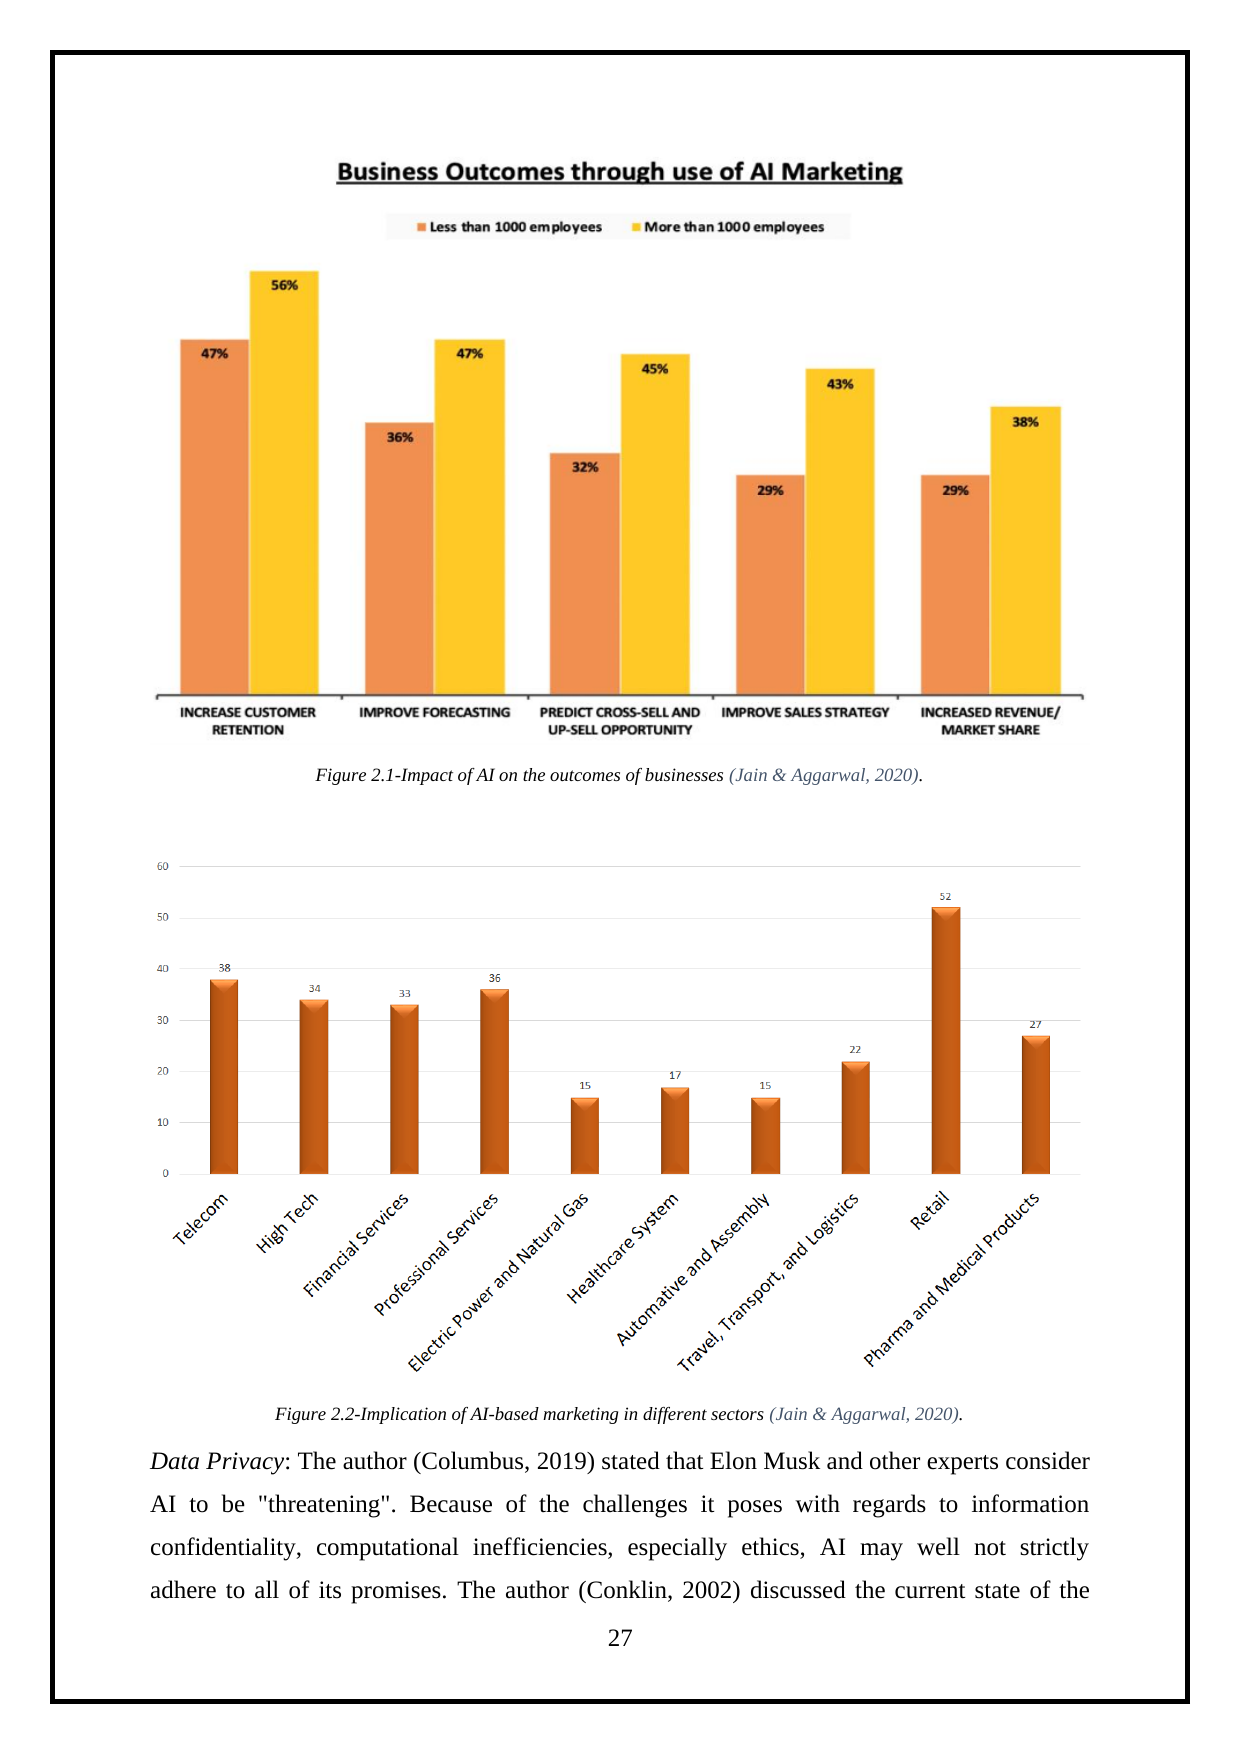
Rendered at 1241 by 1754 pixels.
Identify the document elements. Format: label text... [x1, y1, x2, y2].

picture [150, 150, 1091, 745]
text Figure ‎2.2-Implication of AI-based marketing in different sectors . [150, 1403, 1090, 1425]
text Figure ‎2.1-Impact of AI on the outcomes of businesses . [150, 764, 1090, 786]
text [150, 1446, 1090, 1604]
picture [150, 855, 1091, 1384]
